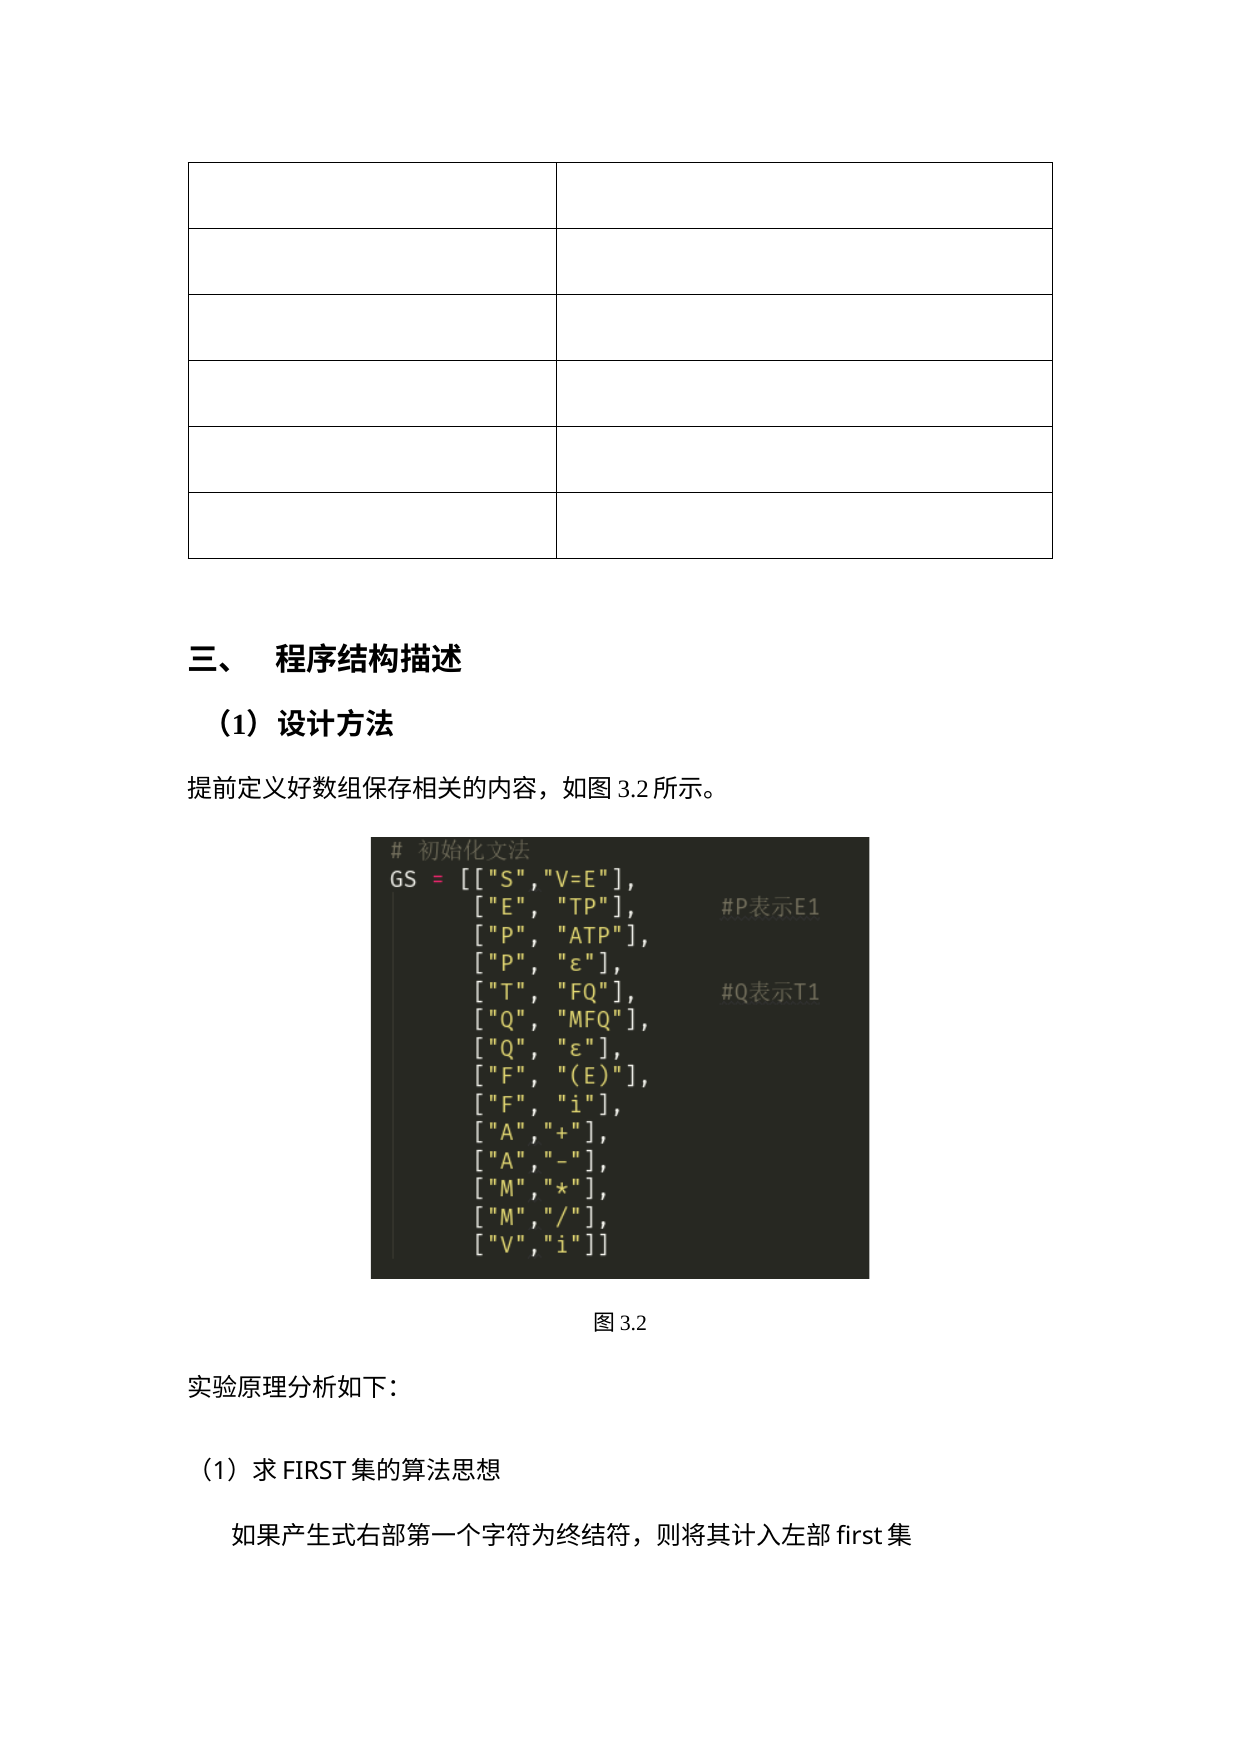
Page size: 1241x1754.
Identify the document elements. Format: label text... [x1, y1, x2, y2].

picture [370, 837, 870, 1279]
table_cell [557, 427, 1052, 492]
table_cell [189, 427, 556, 492]
table_cell [189, 493, 556, 558]
table_cell [557, 493, 1052, 558]
text 实验原理分析如下： [187, 1353, 1053, 1418]
table_cell [557, 295, 1052, 360]
table_cell [189, 295, 556, 360]
table_cell [189, 163, 556, 228]
text 图3.2 [187, 1305, 1053, 1337]
table_cell [557, 163, 1052, 228]
table_cell [189, 361, 556, 426]
table_cell [557, 229, 1052, 294]
table_cell [557, 361, 1052, 426]
text （1）求FIRST集的算法思想 [187, 1436, 1053, 1501]
text 如果产生式右部第一个字符为终结符，则将其计入左部first集 [231, 1501, 1053, 1566]
list 程序结构描述 [187, 624, 1053, 689]
list 设计方法 [202, 689, 1053, 754]
table_cell [189, 229, 556, 294]
text 提前定义好数组保存相关的内容，如图3.2所示。 [187, 754, 1053, 819]
